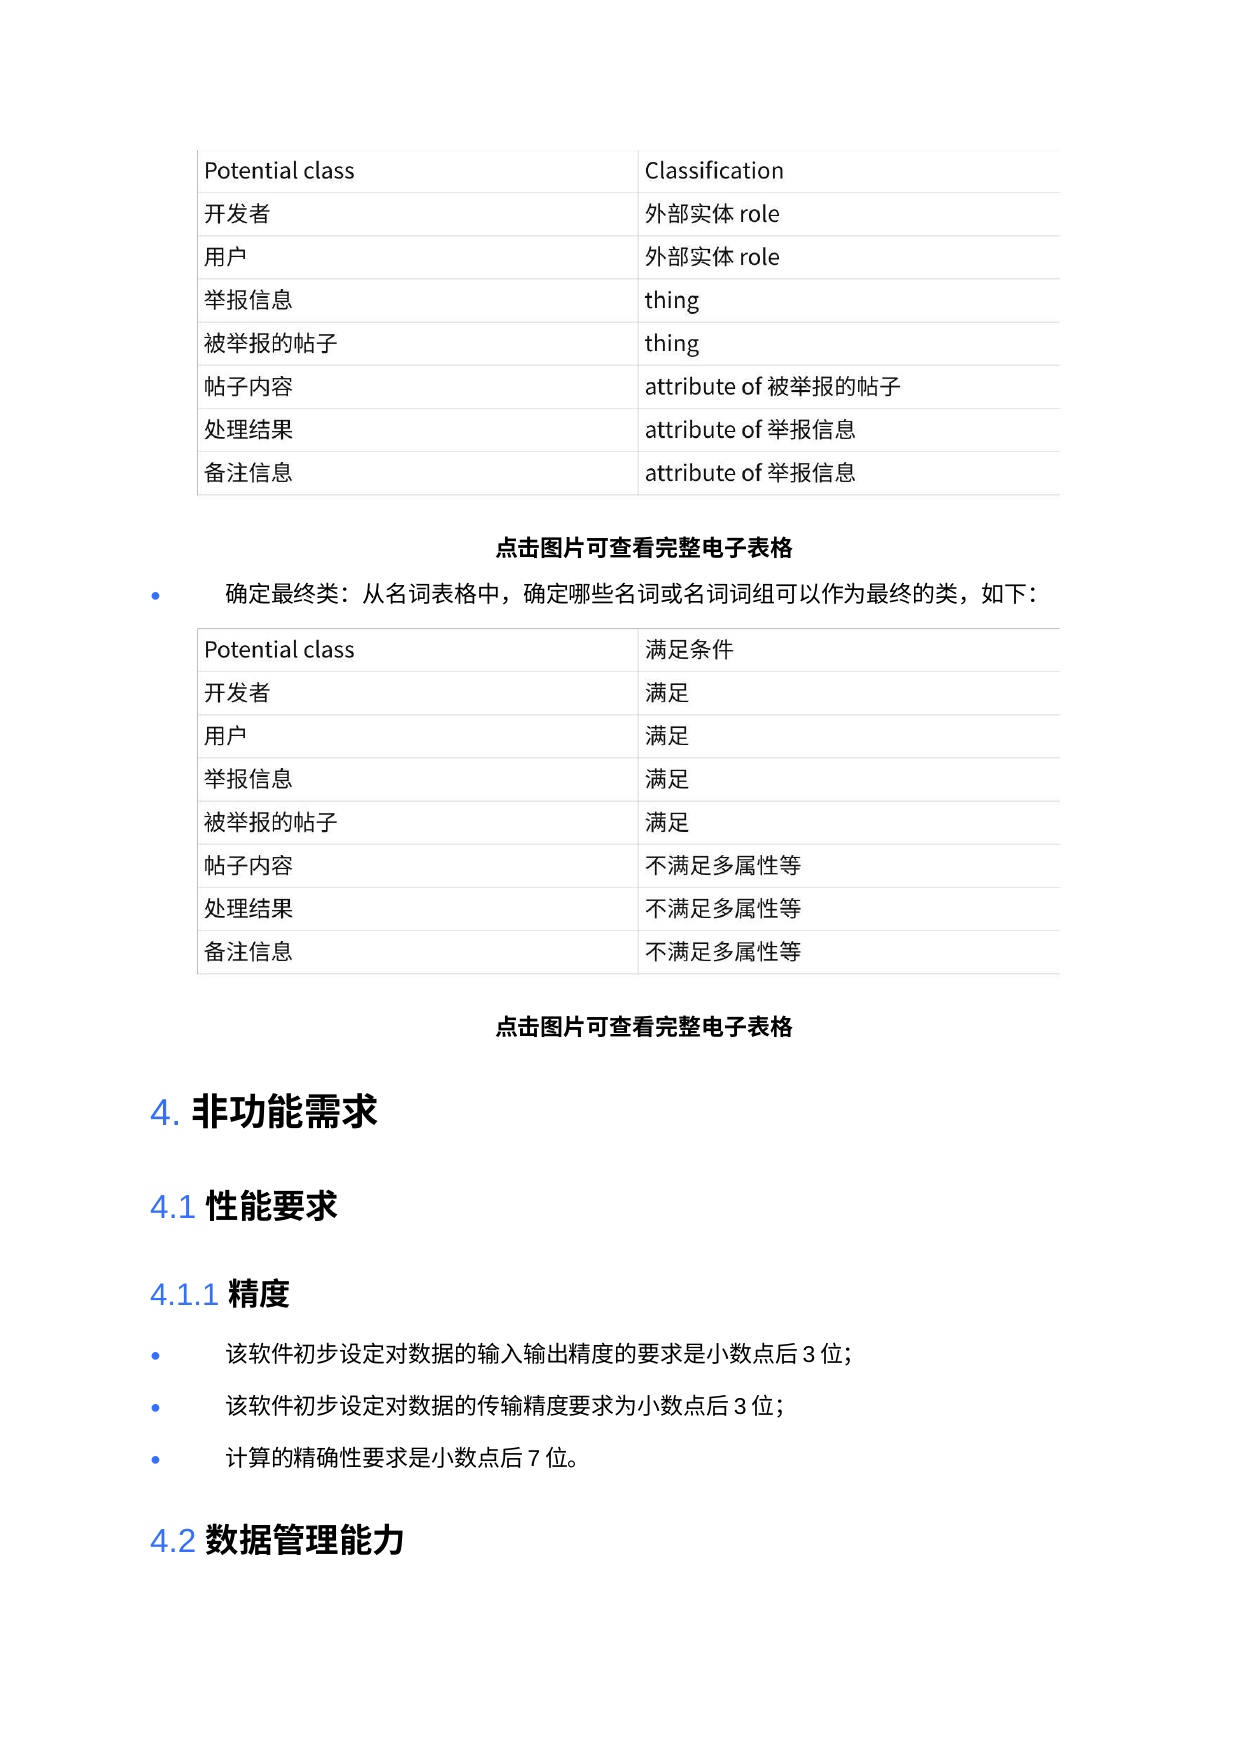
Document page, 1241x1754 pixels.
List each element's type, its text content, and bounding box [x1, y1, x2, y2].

text 4.1.1 精度 [150, 1269, 1090, 1314]
list 该软件初步设定对数据的输入输出精度的要求是小数点后3位； [150, 1336, 1090, 1369]
picture [197, 150, 1060, 500]
text 点击图片可查看完整电子表格 [197, 1009, 1090, 1042]
text 点击图片可查看完整电子表格 [197, 530, 1090, 563]
list 确定最终类：从名词表格中，确定哪些名词或名词词组可以作为最终的类，如下： [150, 576, 1090, 609]
picture [197, 628, 1060, 979]
text 4.2 数据管理能力 [150, 1513, 1090, 1562]
text 4. 非功能需求 [150, 1081, 1090, 1136]
text 4.1 性能要求 [150, 1180, 1090, 1228]
list 计算的精确性要求是小数点后7位。 [150, 1440, 1090, 1473]
list 该软件初步设定对数据的传输精度要求为小数点后3位； [150, 1388, 1090, 1421]
